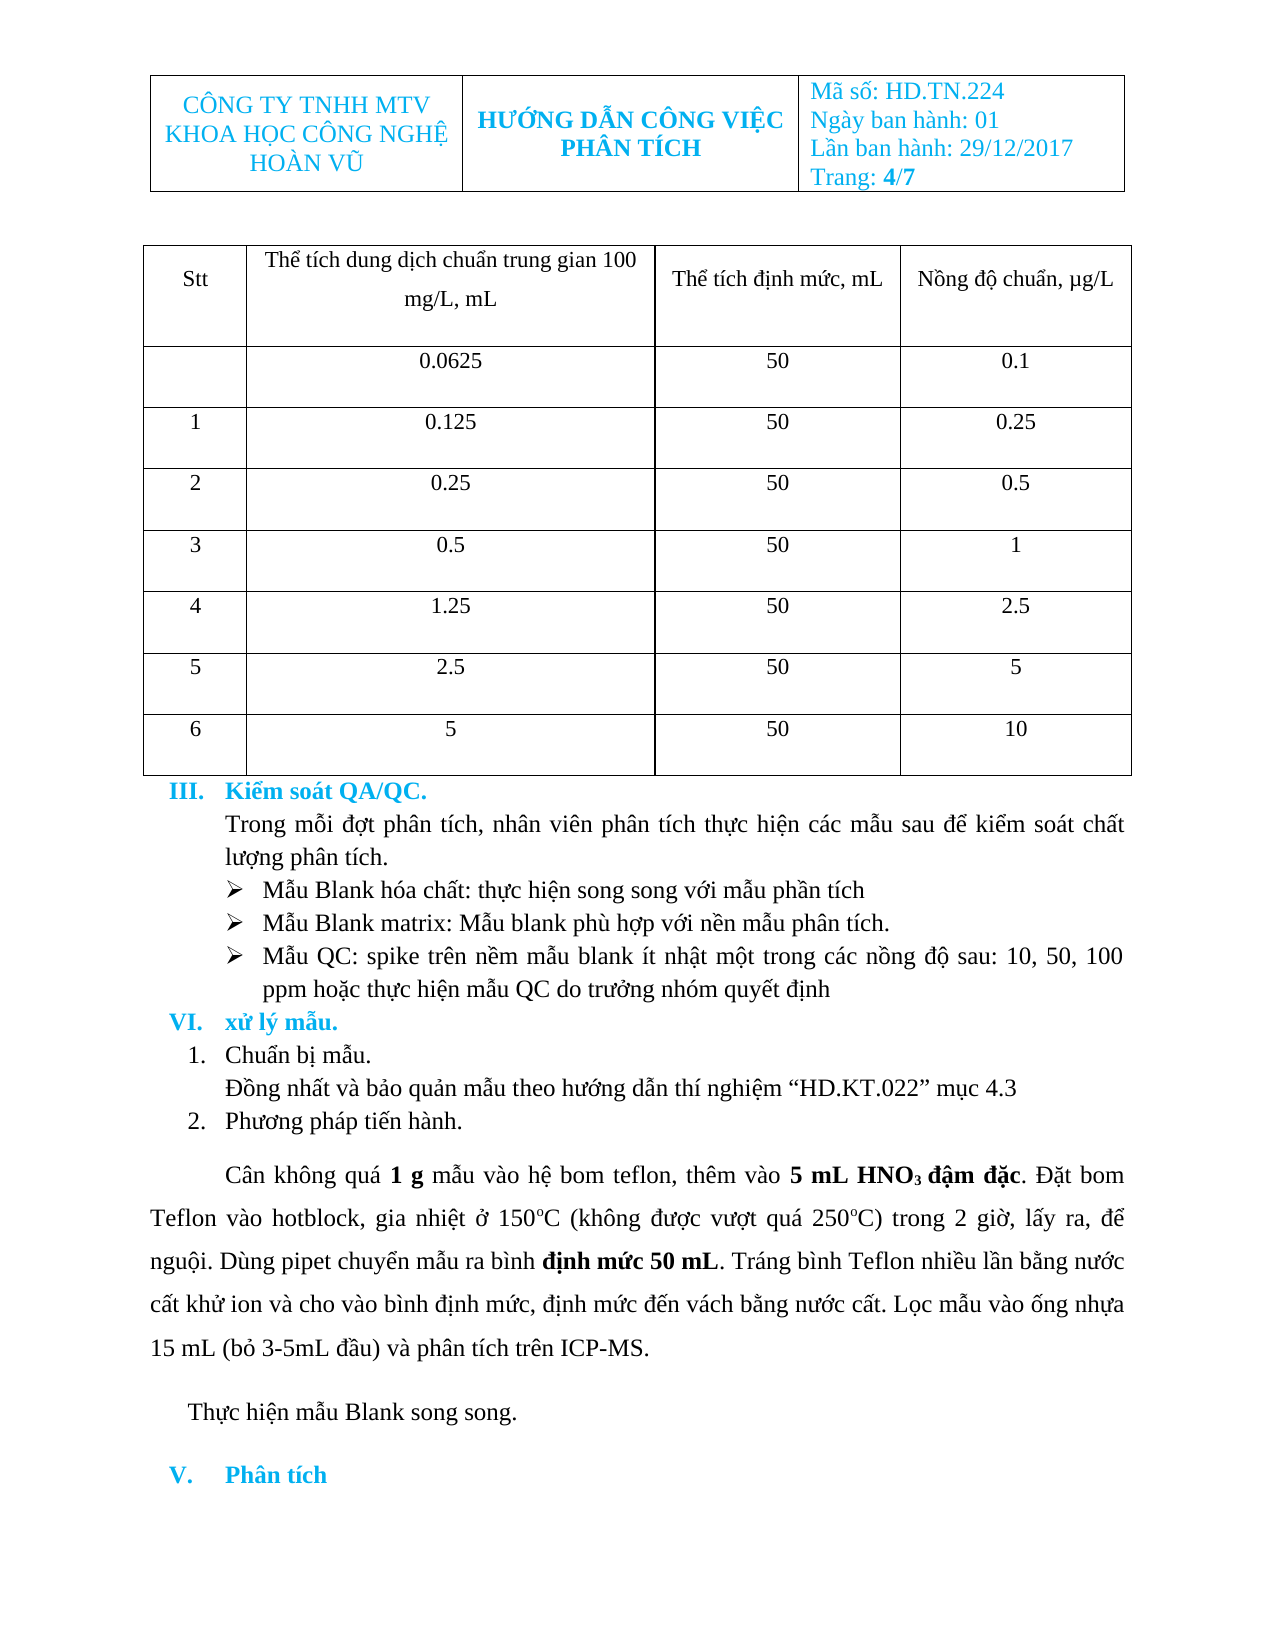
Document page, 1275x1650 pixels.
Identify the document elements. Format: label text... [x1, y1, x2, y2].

table_cell 5 [247, 715, 654, 775]
table_cell 0.25 [247, 469, 654, 530]
table_cell 50 [656, 469, 900, 530]
table_cell 10 [901, 715, 1131, 775]
list Trong mỗi đợt phân tích, nhân viên phân tích thực hiện các mẫu sau để kiểm soát chất lượng phân tích. [225, 809, 1125, 871]
list Chuẩn bị mẫu. [187, 1040, 1125, 1069]
list Đồng nhất và bảo quản mẫu theo hướng dẫn thí nghiệm “HD.KT.022” mục 4.3 [225, 1073, 1125, 1102]
list VI. xử lý mẫu. [169, 1007, 1125, 1036]
text Thực hiện mẫu Blank song song. [150, 1397, 1125, 1425]
list Mẫu Blank matrix: Mẫu blank phù hợp với nền mẫu phân tích. [225, 908, 1125, 937]
table_cell 1.25 [247, 592, 654, 652]
table_cell 50 [656, 347, 900, 407]
table_cell 0.5 [901, 469, 1131, 530]
list Mẫu QC: spike trên nềm mẫu blank ít nhật một trong các nồng độ sau: 10, 50, 100 ppm hoặc thực hiện mẫu QC do trưởng nhóm quyết định [225, 941, 1125, 1003]
table_cell [144, 347, 246, 407]
table_cell 3 [144, 531, 246, 591]
table_cell 0.25 [901, 408, 1131, 468]
table_cell 5 [144, 654, 246, 714]
table_cell 2 [144, 469, 246, 530]
table_cell 4 [144, 592, 246, 652]
table_cell 0.125 [247, 408, 654, 468]
table_header Stt [144, 246, 246, 346]
table_cell 2.5 [901, 592, 1131, 652]
table_cell 1 [144, 408, 246, 468]
table_cell 0.5 [247, 531, 654, 591]
table_header Thể tích định mức, mL [656, 246, 900, 346]
table_header Thể tích dung dịch chuẩn trung gian 100 mg/L, mL [247, 246, 654, 346]
table_cell 50 [656, 408, 900, 468]
table_cell 1 [901, 531, 1131, 591]
list Mẫu Blank hóa chất: thực hiện song song với mẫu phần tích [225, 875, 1125, 904]
table_cell 50 [656, 654, 900, 714]
table_cell 50 [656, 715, 900, 775]
table_cell 2.5 [247, 654, 654, 714]
table_cell 6 [144, 715, 246, 775]
text Cân không quá 1 g mẫu vào hệ bom teflon, thêm vào 5 mL HNO3 đậm đặc. Đặt bom Teflon vào hotblock, gia nhiệt ở 150oC (không được vượt quá 250oC) trong 2 giờ, lấy ra, để nguội. Dùng pipet chuyển mẫu ra bình định mức 50 mL. Tráng bình Teflon nhiều lần bằng nước cất khử ion và cho vào bình định mức, định mức đến vách bằng nước cất. Lọc mẫu vào ống nhựa 15 mL (bỏ 3-5mL đầu) và phân tích trên ICP-MS. [150, 1160, 1125, 1361]
table_cell 50 [656, 531, 900, 591]
table_header Nồng độ chuẩn, µg/L [901, 246, 1131, 346]
list V. Phân tích [169, 1461, 1125, 1489]
list Kiểm soát QA/QC. [169, 776, 1125, 805]
table_cell 5 [901, 654, 1131, 714]
list Phương pháp tiến hành. [187, 1106, 1125, 1135]
table_cell 0.1 [901, 347, 1131, 407]
table_cell 50 [656, 592, 900, 652]
table_cell 0.0625 [247, 347, 654, 407]
